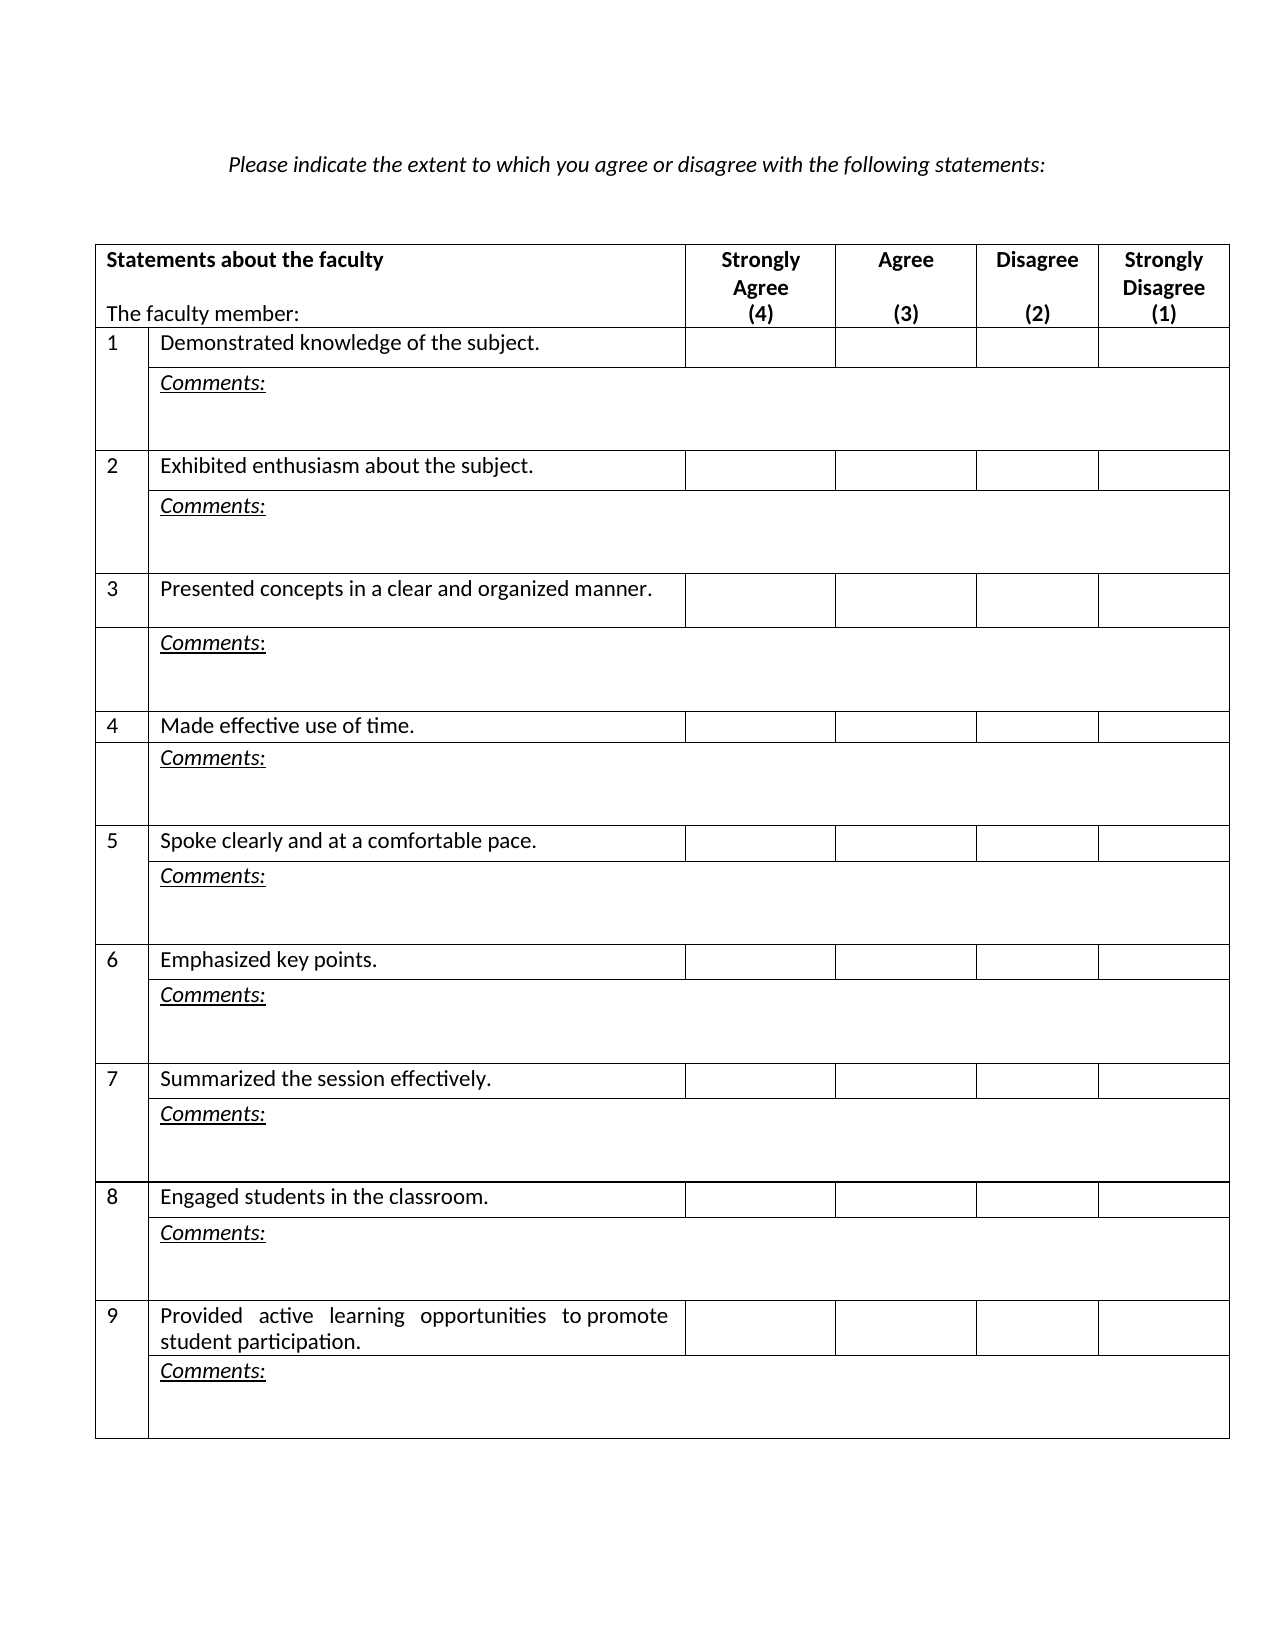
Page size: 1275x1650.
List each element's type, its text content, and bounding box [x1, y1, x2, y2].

table_cell 7 [96, 1064, 148, 1181]
table_cell [836, 712, 976, 742]
table_cell [1099, 712, 1229, 742]
table_cell [1099, 1064, 1229, 1098]
table_cell [686, 1183, 835, 1217]
table_cell [686, 328, 835, 367]
table_cell 2 [96, 451, 148, 573]
table_header Disagree (2) [977, 245, 1098, 327]
table_cell [836, 945, 976, 979]
table_cell Exhibited enthusiasm about the subject. [149, 451, 685, 490]
table_cell [977, 945, 1098, 979]
table_cell Comments: [149, 1218, 1229, 1300]
table_cell [977, 712, 1098, 742]
table_cell [686, 1301, 835, 1355]
table_cell 3 [96, 574, 148, 627]
table_header Strongly Agree (4) [686, 245, 835, 327]
table_cell Spoke clearly and at a comfortable pace. [149, 826, 685, 861]
table_cell Comments: [149, 862, 1229, 944]
table_cell [686, 451, 835, 490]
table_cell [977, 1183, 1098, 1217]
text Please indicate the extent to which you agree or disagree with the following statements: [228, 150, 1244, 178]
table_cell 4 [96, 712, 148, 742]
table_cell Comments: [149, 980, 1229, 1063]
table_cell Comments: [149, 491, 1229, 573]
table_cell 8 [96, 1183, 148, 1300]
table_cell [1099, 826, 1229, 861]
table_cell Comments: [149, 368, 1229, 450]
table_cell [1099, 945, 1229, 979]
table_cell [836, 451, 976, 490]
table_cell [686, 712, 835, 742]
table_cell Comments: [149, 1099, 1229, 1181]
table_cell Comments: [149, 628, 1229, 711]
table_cell Comments: [149, 743, 1229, 825]
table_cell 9 [96, 1301, 148, 1438]
table_cell [836, 1064, 976, 1098]
table_cell Emphasized key points. [149, 945, 685, 979]
table_cell [686, 826, 835, 861]
table_cell Provided active learning opportunities to promote student participation. [149, 1301, 685, 1355]
table_cell [836, 1301, 976, 1355]
table_cell Engaged students in the classroom. [149, 1183, 685, 1217]
table_cell Demonstrated knowledge of the subject. [149, 328, 685, 367]
table_header Agree (3) [836, 245, 976, 327]
table_cell [1099, 1183, 1229, 1217]
table_cell [977, 574, 1098, 627]
table_cell 6 [96, 945, 148, 1063]
table_header Strongly Disagree (1) [1099, 245, 1229, 327]
table_cell [977, 1301, 1098, 1355]
table_cell [96, 628, 148, 711]
table_cell [977, 826, 1098, 861]
table_cell [1099, 451, 1229, 490]
table_cell [836, 328, 976, 367]
table_cell 1 [96, 328, 148, 450]
table_cell [686, 574, 835, 627]
table_cell Summarized the session effectively. [149, 1064, 685, 1098]
table_cell [977, 1064, 1098, 1098]
table_cell [96, 743, 148, 825]
table_cell [686, 945, 835, 979]
table_cell [836, 574, 976, 627]
table_cell Made effective use of time. [149, 712, 685, 742]
table_cell 5 [96, 826, 148, 944]
table_cell [686, 1064, 835, 1098]
table_header Statements about the faculty The faculty member: [96, 245, 685, 327]
table_cell [836, 1183, 976, 1217]
table_cell [1099, 574, 1229, 627]
table_cell [977, 451, 1098, 490]
table_cell [977, 328, 1098, 367]
table_cell Comments: [149, 1356, 1229, 1438]
table_cell [836, 826, 976, 861]
table_cell Presented concepts in a clear and organized manner. [149, 574, 685, 627]
table_cell [1099, 328, 1229, 367]
table_cell [1099, 1301, 1229, 1355]
